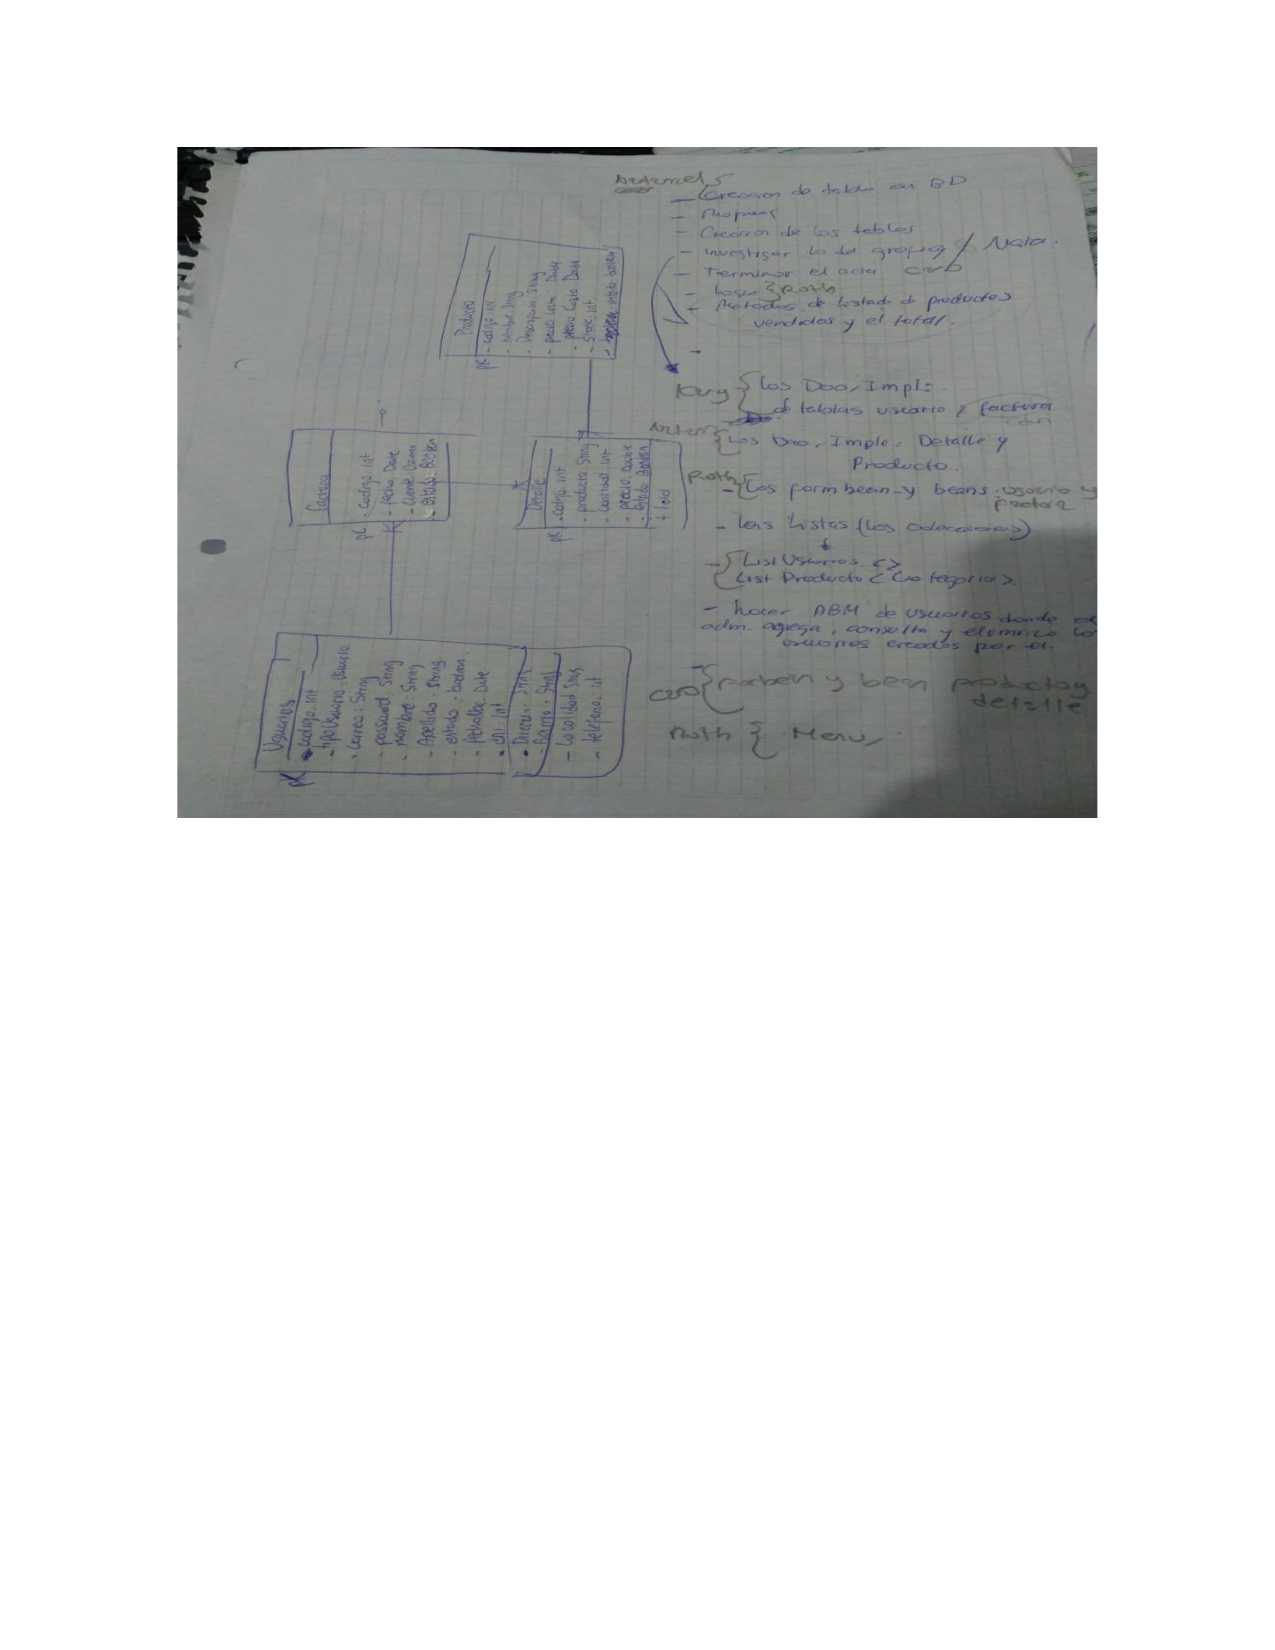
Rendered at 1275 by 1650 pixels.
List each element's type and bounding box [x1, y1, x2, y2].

picture [177, 147, 1098, 818]
